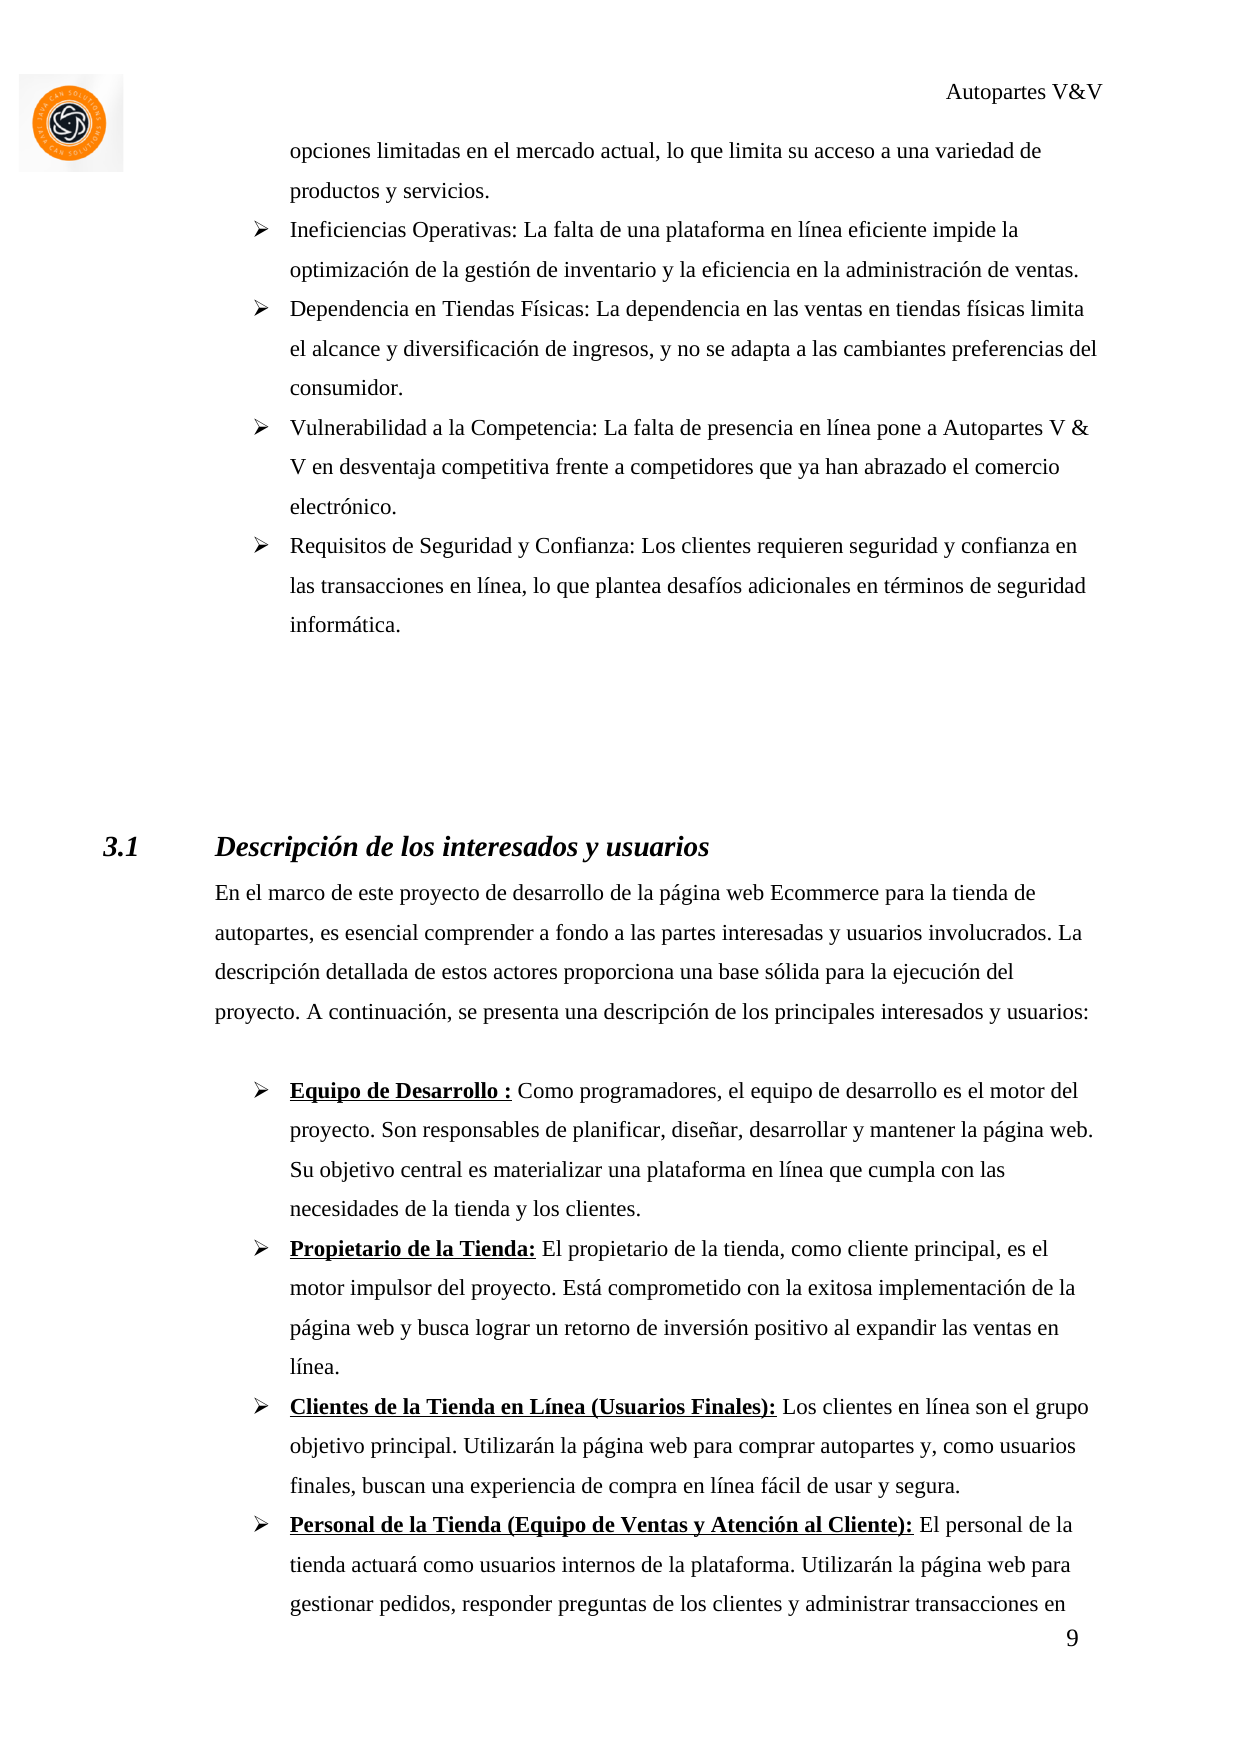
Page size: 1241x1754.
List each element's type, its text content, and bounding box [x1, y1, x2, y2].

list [252, 1511, 1103, 1616]
list Clientes de la Tienda en Línea (Usuarios Finales): Los clientes en línea son el grupo objetivo principal. Utilizarán la página web para comprar autopartes y, como usuarios finales, buscan una experiencia de compra en línea fácil de usar y segura. [252, 1393, 1103, 1498]
list Vulnerabilidad a la Competencia: La falta de presencia en línea pone a Autopartes V & V en desventaja competitiva frente a competidores que ya han abrazado el comercio electrónico. [252, 414, 1103, 519]
subtitle Descripción de los interesados y usuarios [125, 829, 1012, 863]
list Requisitos de Seguridad y Confianza: Los clientes requieren seguridad y confianza en las transacciones en línea, lo que plantea desafíos adicionales en términos de seguridad informática. [252, 532, 1103, 638]
list Ineficiencias Operativas: La falta de una plataforma en línea eficiente impide la optimización de la gestión de inventario y la eficiencia en la administración de ventas. [252, 216, 1103, 282]
list Dependencia en Tiendas Físicas: La dependencia en las ventas en tiendas físicas limita el alcance y diversificación de ingresos, y no se adapta a las cambiantes preferencias del consumidor. [252, 295, 1103, 401]
list Propietario de la Tienda: El propietario de la tienda, como cliente principal, es el motor impulsor del proyecto. Está comprometido con la exitosa implementación de la página web y busca lograr un retorno de inversión positivo al expandir las ventas en línea. [252, 1235, 1103, 1379]
picture [18, 74, 124, 172]
list Equipo de Desarrollo : Como programadores, el equipo de desarrollo es el motor del proyecto. Son responsables de planificar, diseñar, desarrollar y mantener la página web. Su objetivo central es materializar una plataforma en línea que cumpla con las necesidades de la tienda y los clientes. [252, 1077, 1103, 1222]
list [252, 137, 1103, 203]
text En el marco de este proyecto de desarrollo de la página web Ecommerce para la tienda de autopartes, es esencial comprender a fondo a las partes interesadas y usuarios involucrados. La descripción detallada de estos actores proporciona una base sólida para la ejecución del proyecto. A continuación, se presenta una descripción de los principales interesados y usuarios: [214, 879, 1103, 1024]
